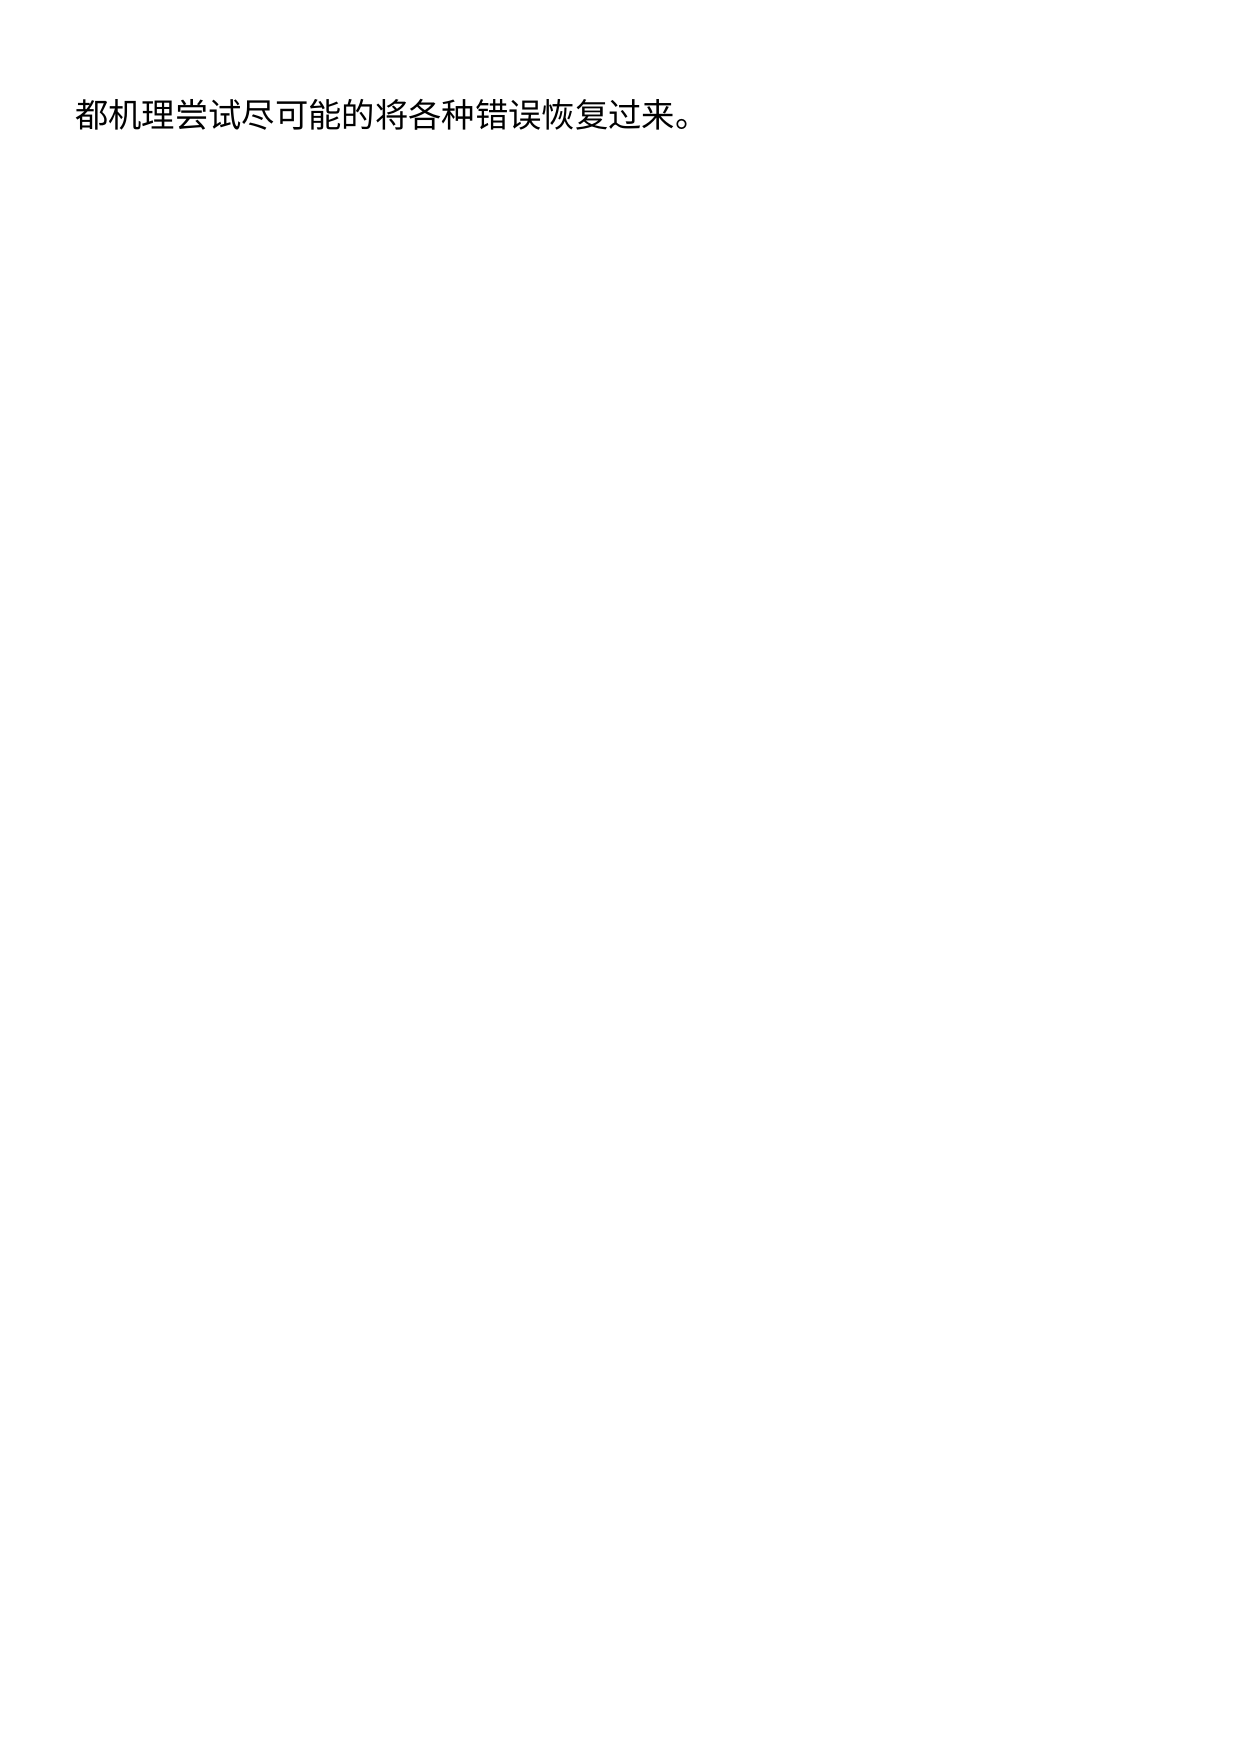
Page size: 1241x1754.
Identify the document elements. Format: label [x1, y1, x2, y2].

text [75, 81, 1165, 146]
